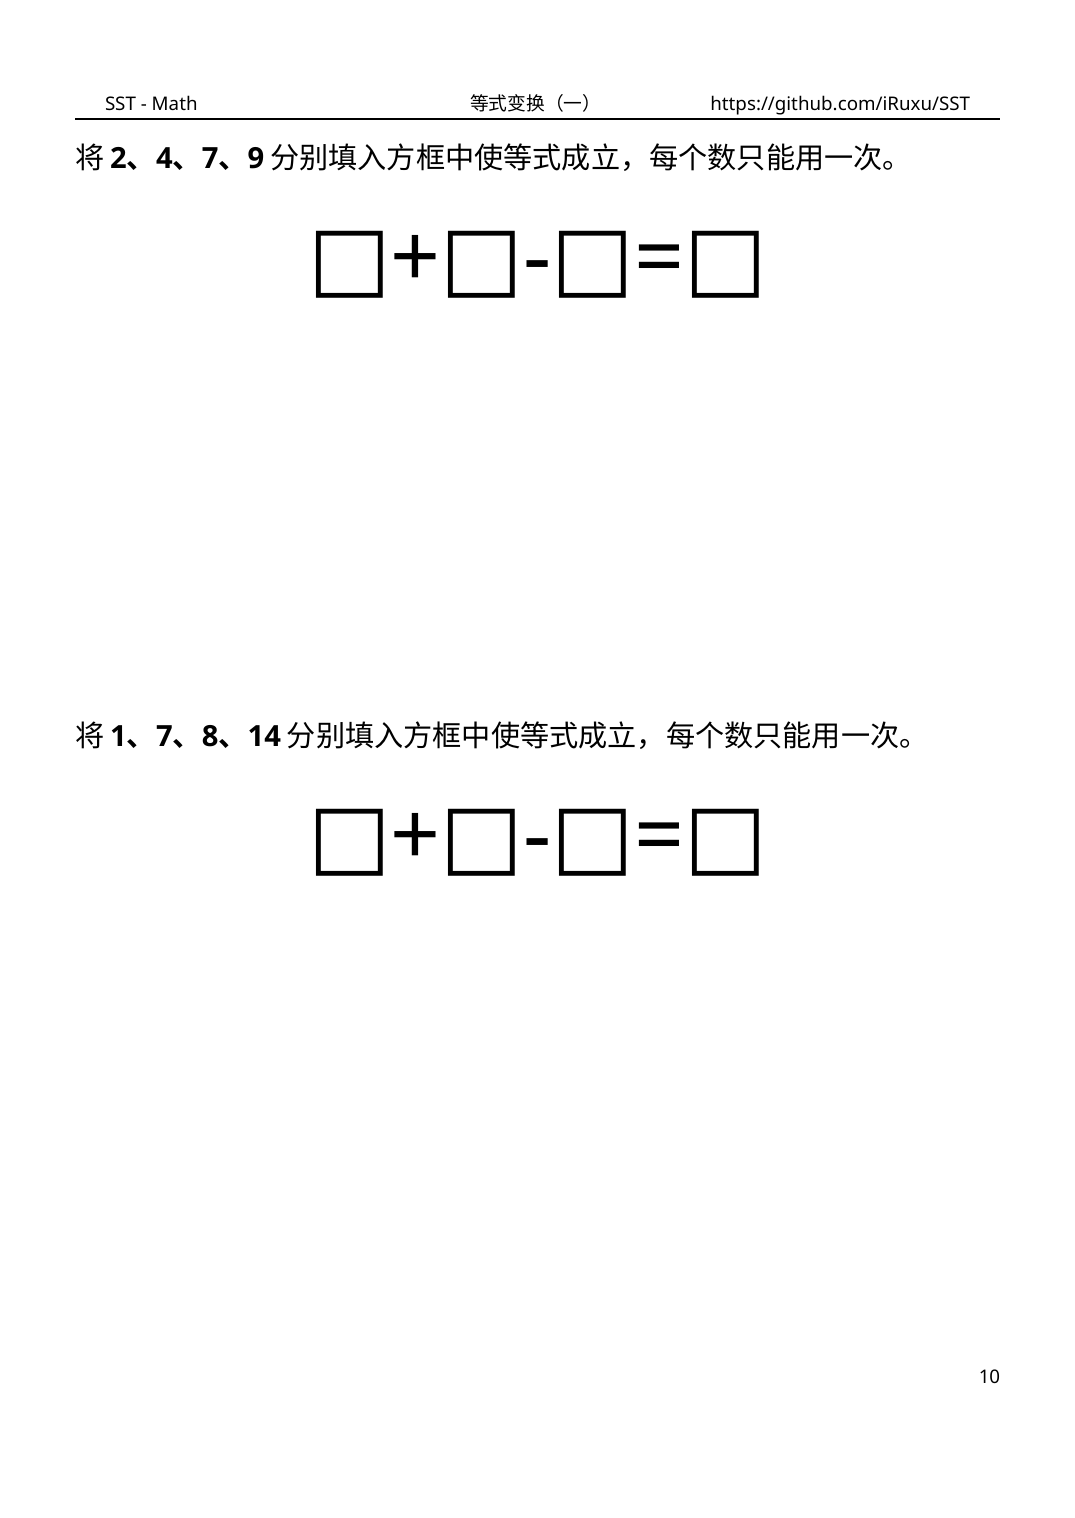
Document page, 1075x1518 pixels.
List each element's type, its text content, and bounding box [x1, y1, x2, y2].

text □+□-□=□ [75, 189, 1000, 319]
text 将2、4、7、9分别填入方框中使等式成立，每个数只能用一次。 [75, 124, 1000, 189]
text 将1、7、8、14分别填入方框中使等式成立，每个数只能用一次。 [75, 702, 1000, 767]
text □+□-□=□ [75, 767, 1000, 897]
